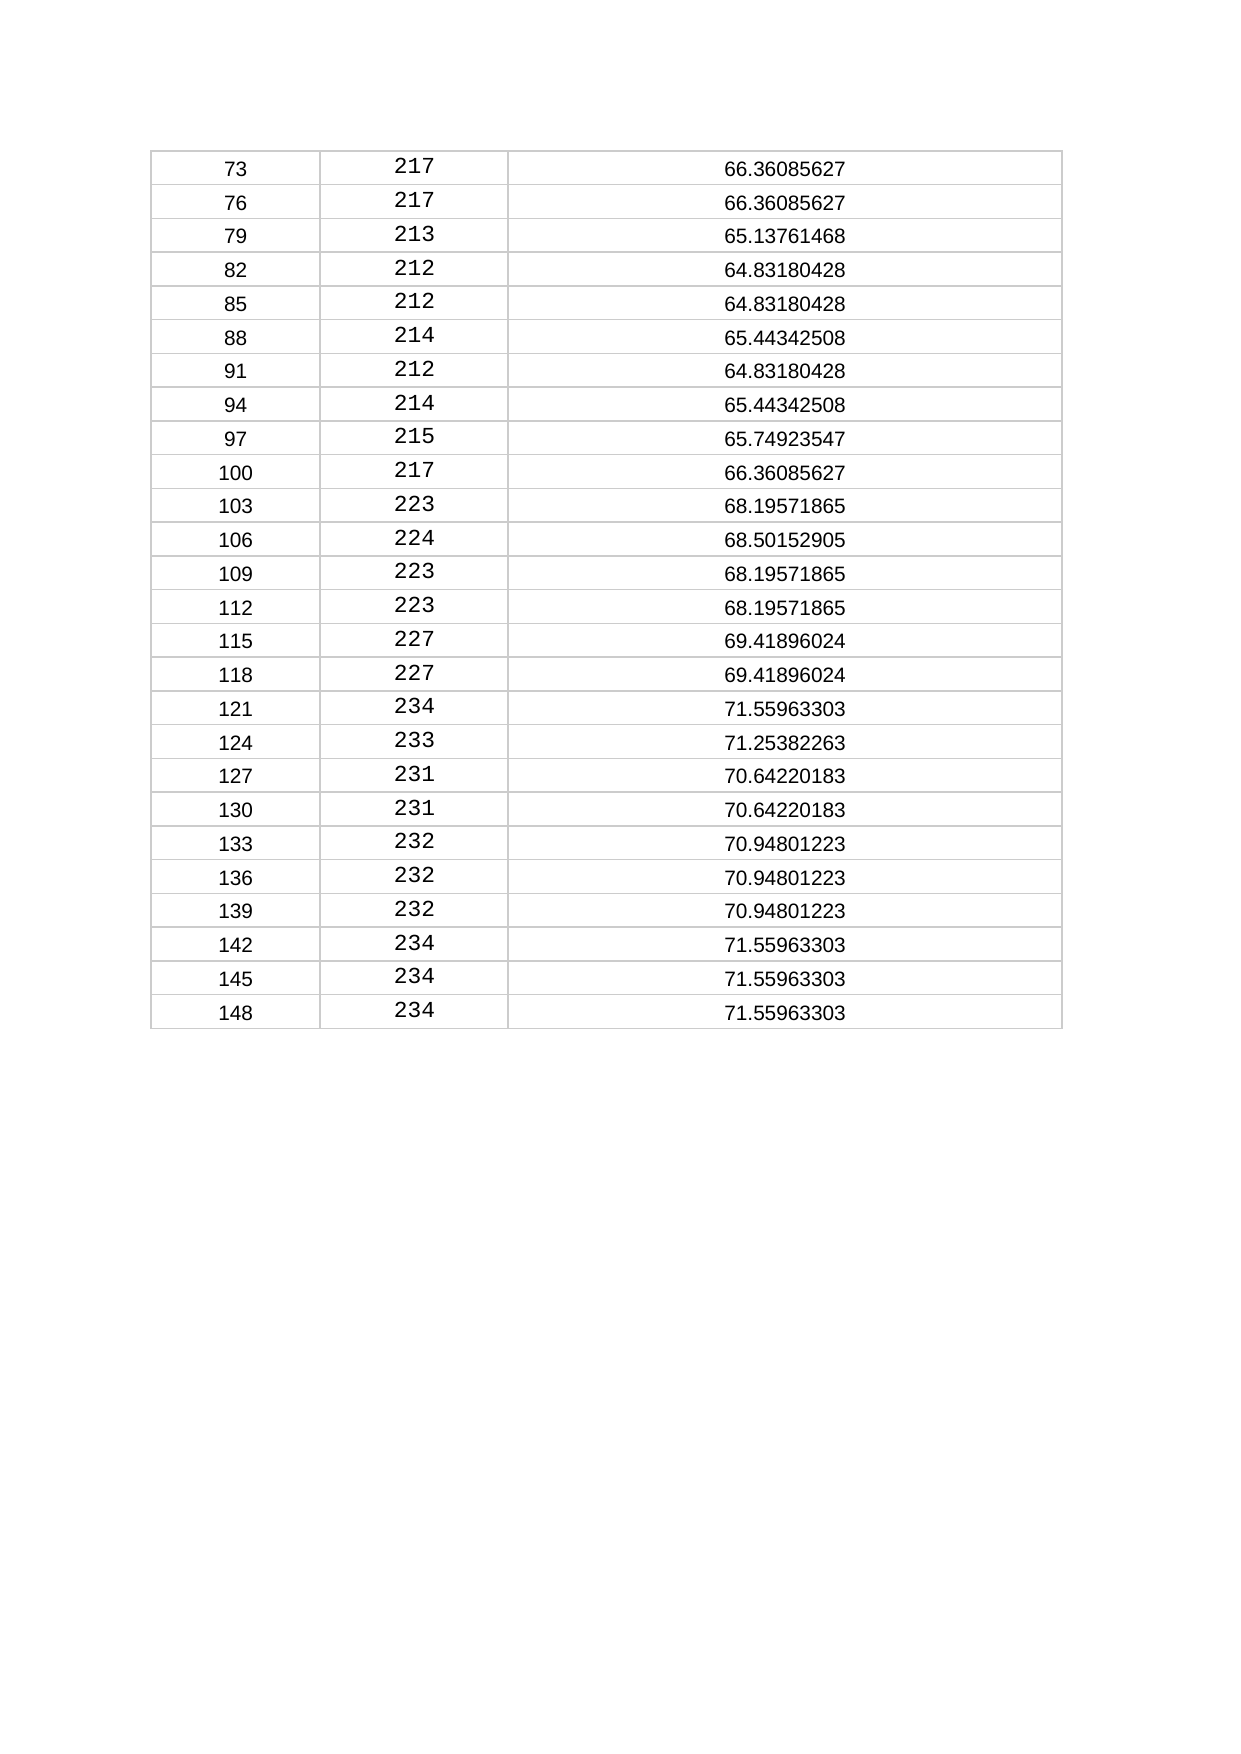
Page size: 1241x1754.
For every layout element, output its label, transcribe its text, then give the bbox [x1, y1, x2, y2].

table_cell 234 [321, 995, 507, 1027]
table_cell 106 [152, 523, 319, 555]
table_cell 64.83180428 [509, 287, 1061, 319]
table_cell 118 [152, 658, 319, 690]
table_cell 115 [152, 624, 319, 656]
table_cell 112 [152, 590, 319, 622]
table_cell 65.13761468 [509, 219, 1061, 251]
table_cell 231 [321, 759, 507, 791]
table_cell 65.74923547 [509, 422, 1061, 454]
table_cell 224 [321, 523, 507, 555]
table_cell 76 [152, 185, 319, 217]
table_cell 66.36085627 [509, 455, 1061, 487]
table_cell 94 [152, 388, 319, 420]
table_cell 234 [321, 692, 507, 724]
table_cell 233 [321, 725, 507, 757]
table_cell 69.41896024 [509, 658, 1061, 690]
table_cell 79 [152, 219, 319, 251]
table_cell 213 [321, 219, 507, 251]
table_cell 66.36085627 [509, 185, 1061, 217]
table_cell 214 [321, 320, 507, 352]
table_cell 124 [152, 725, 319, 757]
table_cell 82 [152, 253, 319, 285]
table_cell 71.25382263 [509, 725, 1061, 757]
table_cell 214 [321, 388, 507, 420]
table_cell 71.55963303 [509, 692, 1061, 724]
table_cell 217 [321, 185, 507, 217]
table_cell 71.55963303 [509, 928, 1061, 960]
table_cell 148 [152, 995, 319, 1027]
table_cell 88 [152, 320, 319, 352]
table_cell 215 [321, 422, 507, 454]
table_cell 73 [152, 152, 319, 184]
table_cell 227 [321, 658, 507, 690]
table_cell 70.64220183 [509, 759, 1061, 791]
table_cell 133 [152, 827, 319, 859]
table_cell 223 [321, 489, 507, 521]
table_cell 212 [321, 287, 507, 319]
table_cell 64.83180428 [509, 354, 1061, 386]
table_cell 85 [152, 287, 319, 319]
table_cell 142 [152, 928, 319, 960]
table_cell 68.19571865 [509, 489, 1061, 521]
table_cell 100 [152, 455, 319, 487]
table_cell 65.44342508 [509, 320, 1061, 352]
table_cell 68.19571865 [509, 557, 1061, 589]
table_cell 91 [152, 354, 319, 386]
table_cell 97 [152, 422, 319, 454]
table_cell 227 [321, 624, 507, 656]
table_cell 234 [321, 962, 507, 994]
table_cell 71.55963303 [509, 962, 1061, 994]
table_cell 130 [152, 793, 319, 825]
table_cell 70.94801223 [509, 860, 1061, 892]
table_cell 223 [321, 590, 507, 622]
table_cell 234 [321, 928, 507, 960]
table_cell 212 [321, 253, 507, 285]
table_cell 70.94801223 [509, 894, 1061, 926]
table_cell 69.41896024 [509, 624, 1061, 656]
table_cell 103 [152, 489, 319, 521]
table_cell 68.19571865 [509, 590, 1061, 622]
table_cell 217 [321, 455, 507, 487]
table_cell 70.94801223 [509, 827, 1061, 859]
table_cell 109 [152, 557, 319, 589]
table_cell 232 [321, 894, 507, 926]
table_cell 223 [321, 557, 507, 589]
table_cell 66.36085627 [509, 152, 1061, 184]
table_cell 68.50152905 [509, 523, 1061, 555]
table_cell 139 [152, 894, 319, 926]
table_cell 232 [321, 827, 507, 859]
table_cell 64.83180428 [509, 253, 1061, 285]
table_cell 212 [321, 354, 507, 386]
table_cell 70.64220183 [509, 793, 1061, 825]
table_cell 232 [321, 860, 507, 892]
table_cell 71.55963303 [509, 995, 1061, 1027]
table_cell 145 [152, 962, 319, 994]
table_cell 217 [321, 152, 507, 184]
table_cell 136 [152, 860, 319, 892]
table_cell 231 [321, 793, 507, 825]
table_cell 65.44342508 [509, 388, 1061, 420]
table_cell 121 [152, 692, 319, 724]
table_cell 127 [152, 759, 319, 791]
